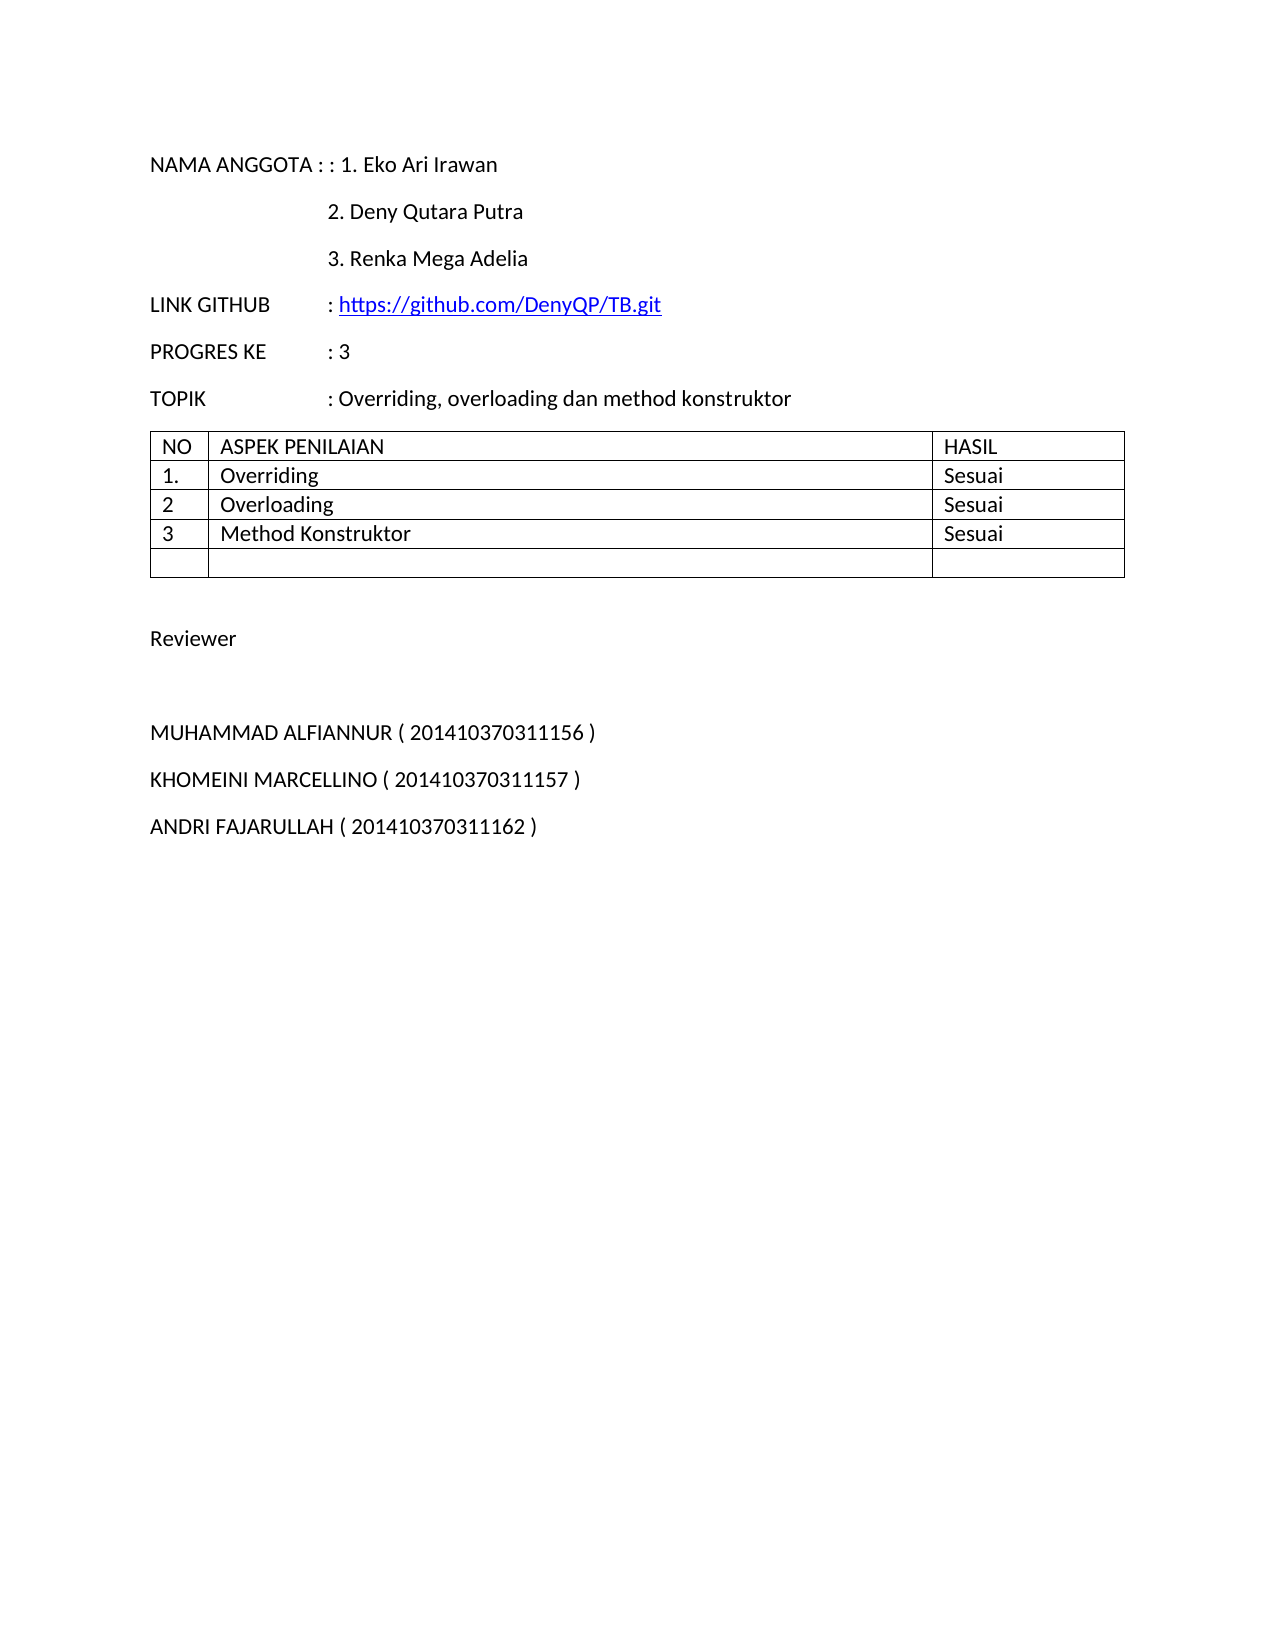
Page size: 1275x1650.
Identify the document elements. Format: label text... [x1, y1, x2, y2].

table_cell Method Konstruktor [209, 520, 932, 547]
text NAMA ANGGOTA : : 1. Eko Ari Irawan [150, 150, 1125, 178]
table_cell [151, 549, 208, 577]
table_cell Overloading [209, 490, 932, 518]
table_cell Sesuai [933, 490, 1124, 518]
text LINK GITHUB : https://github.com/DenyQP/TB.git [150, 291, 1125, 319]
table_cell Sesuai [933, 520, 1124, 547]
table_header NO [151, 432, 208, 460]
text PROGRES KE : 3 [150, 337, 1125, 366]
table_cell Sesuai [933, 461, 1124, 489]
table_cell [933, 549, 1124, 577]
table_cell Overriding [209, 461, 932, 489]
text TOPIK : Overriding, overloading dan method konstruktor [150, 384, 1125, 412]
table_cell 3 [151, 520, 208, 547]
text MUHAMMAD ALFIANNUR ( 201410370311156 ) [150, 718, 1125, 746]
text ANDRI FAJARULLAH ( 201410370311162 ) [150, 812, 1125, 840]
table_cell [209, 549, 932, 577]
text Reviewer [150, 624, 1125, 652]
table_header HASIL [933, 432, 1124, 460]
table_cell 2 [151, 490, 208, 518]
table_cell 1. [151, 461, 208, 489]
text 3. Renka Mega Adelia [150, 244, 1125, 272]
table_header ASPEK PENILAIAN [209, 432, 932, 460]
text KHOMEINI MARCELLINO ( 201410370311157 ) [150, 765, 1125, 793]
text 2. Deny Qutara Putra [150, 197, 1125, 225]
